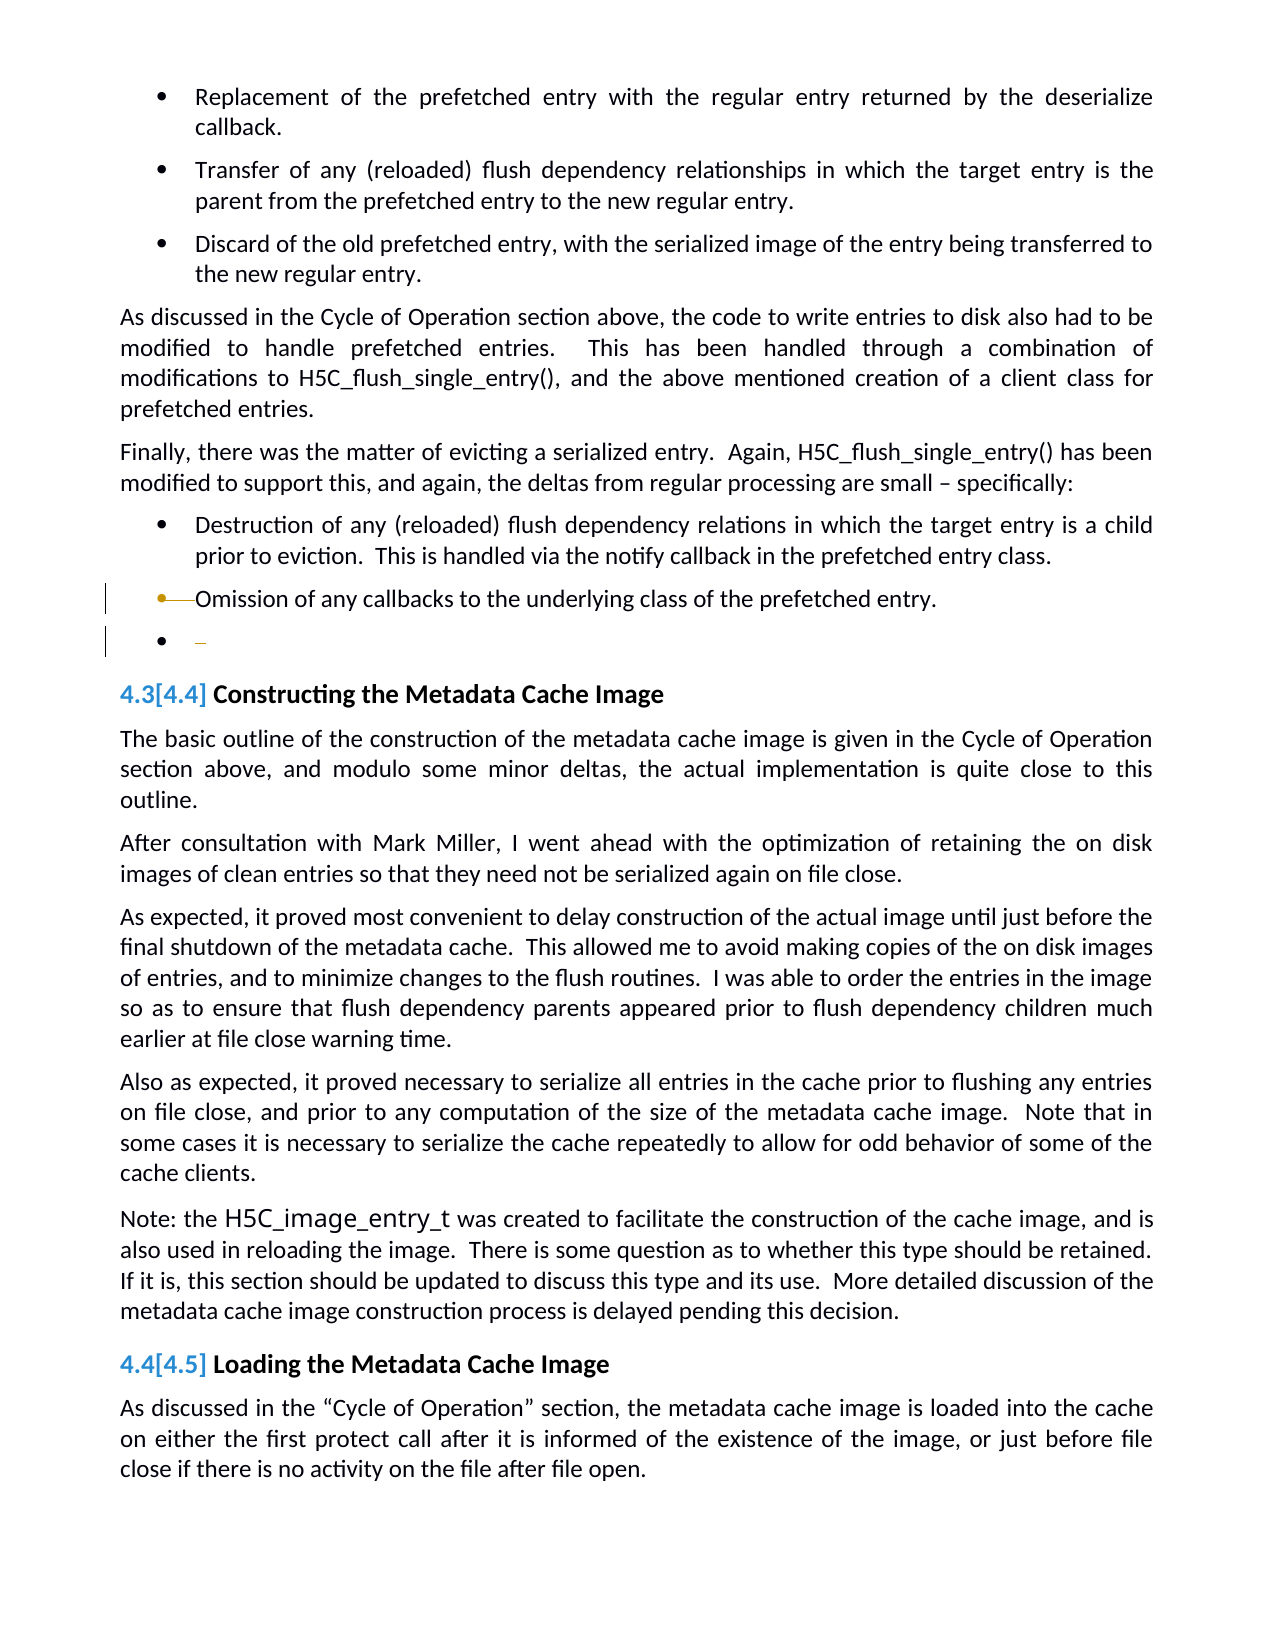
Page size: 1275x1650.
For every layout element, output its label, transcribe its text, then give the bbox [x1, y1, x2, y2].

text Also as expected, it proved necessary to serialize all entries in the cache prior to flushing any entries on file close, and prior to any computation of the size of the metadata cache image. Note that in some cases it is necessary to serialize the cache repeatedly to allow for odd behavior of some of the cache clients. [120, 1066, 1155, 1188]
list Discard of the old prefetched entry, with the serialized image of the entry being transferred to the new regular entry. [157, 228, 1155, 289]
text Note: the H5C_image_entry_t was created to facilitate the construction of the cache image, and is also used in reloading the image. There is some question as to whether this type should be retained. If it is, this section should be updated to discuss this type and its use. More detailed discussion of the metadata cache image construction process is delayed pending this decision. [120, 1200, 1155, 1326]
subtitle Constructing the Metadata Cache Image [120, 678, 1155, 711]
list Replacement of the prefetched entry with the regular entry returned by the deserialize callback. [157, 81, 1155, 142]
text As expected, it proved most convenient to delay construction of the actual image until just before the final shutdown of the metadata cache. This allowed me to avoid making copies of the on disk images of entries, and to minimize changes to the flush routines. I was able to order the entries in the image so as to ensure that flush dependency parents appeared prior to flush dependency children much earlier at file close warning time. [120, 901, 1155, 1053]
text After consultation with Mark Miller, I went ahead with the optimization of retaining the on disk images of clean entries so that they need not be serialized again on file close. [120, 827, 1155, 888]
text As discussed in the “Cycle of Operation” section, the metadata cache image is loaded into the cache on either the first protect call after it is informed of the existence of the image, or just before file close if there is no activity on the file after file open. [120, 1392, 1155, 1484]
list Destruction of any (reloaded) flush dependency relations in which the target entry is a child prior to eviction. This is handled via the notify callback in the prefetched entry class. [157, 510, 1155, 571]
list Transfer of any (reloaded) flush dependency relationships in which the target entry is the parent from the prefetched entry to the new regular entry. [157, 154, 1155, 216]
subtitle Loading the Metadata Cache Image [120, 1347, 1155, 1380]
text The basic outline of the construction of the metadata cache image is given in the Cycle of Operation section above, and modulo some minor deltas, the actual implementation is quite close to this outline. [120, 723, 1155, 815]
list Omission of any callbacks to the underlying class of the prefetched entry. [157, 583, 1155, 614]
text Finally, there was the matter of evicting a serialized entry. Again, H5C_flush_single_entry() has been modified to support this, and again, the deltas from regular processing are small – specifically: [120, 436, 1155, 497]
text As discussed in the Cycle of Operation section above, the code to write entries to disk also had to be modified to handle prefetched entries. This has been handled through a combination of modifications to H5C_flush_single_entry(), and the above mentioned creation of a client class for prefetched entries. [120, 302, 1155, 424]
